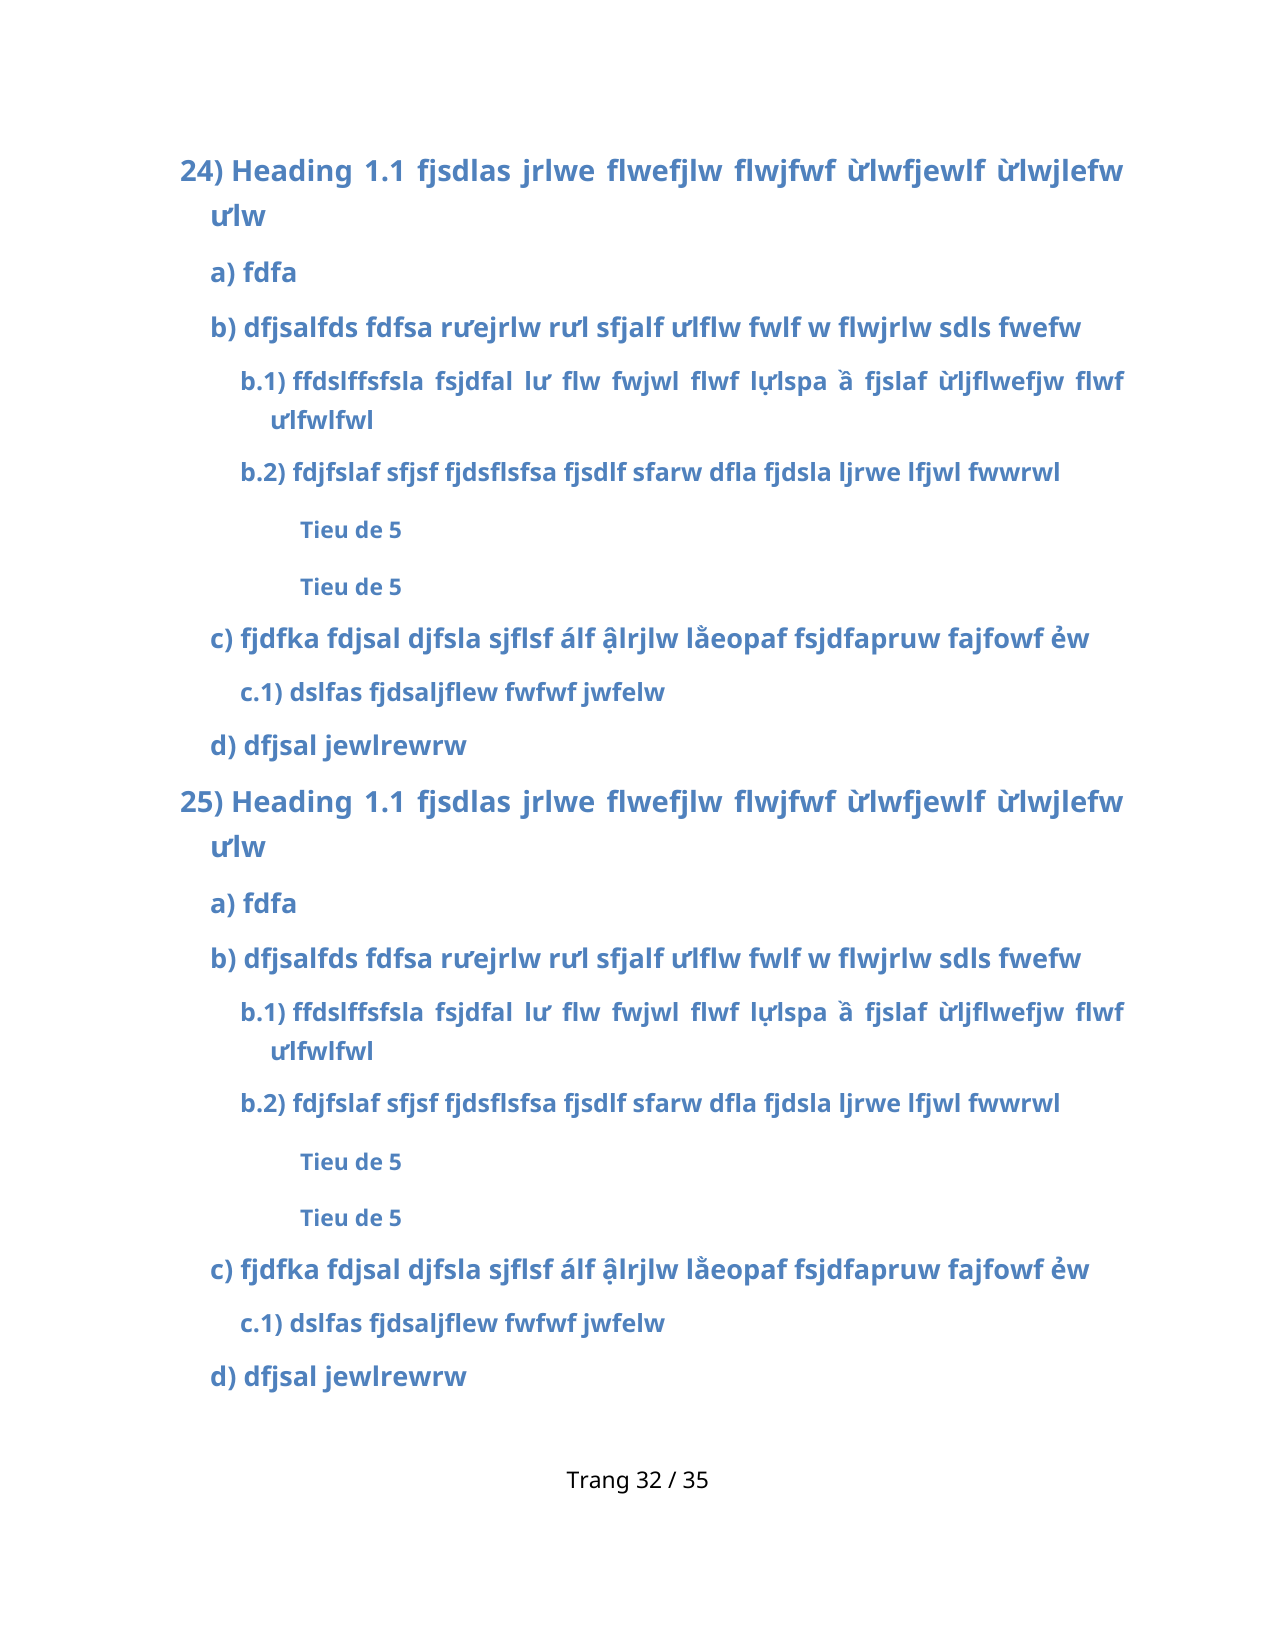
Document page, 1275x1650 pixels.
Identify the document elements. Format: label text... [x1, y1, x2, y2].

subtitle fdjfslaf sfjsf fjdsflsfsa fjsdlf sfarw dfla fjdsla ljrwe lfjwl fwwrwl [240, 454, 1125, 488]
subtitle fdfa [210, 885, 1125, 922]
subtitle dfjsalfds fdfsa rưejrlw rưl sfjalf ưlflw fwlf w flwjrlw sdls fwefw [210, 940, 1125, 977]
subtitle dfjsal jewlrewrw [210, 726, 1125, 763]
subtitle dslfas fjdsaljflew fwfwf jwfelw [240, 674, 1125, 708]
subtitle Tieu de 5 [300, 571, 1125, 602]
subtitle Tieu de 5 [300, 514, 1125, 546]
subtitle fjdfka fdjsal djfsla sjflsf álf ậlrjlw lằeopaf fsjdfapruw fajfowf ẻw [210, 619, 1125, 656]
subtitle dfjsalfds fdfsa rưejrlw rưl sfjalf ưlflw fwlf w flwjrlw sdls fwefw [210, 309, 1125, 346]
subtitle dslfas fjdsaljflew fwfwf jwfelw [240, 1306, 1125, 1339]
subtitle Heading 1.1 fjsdlas jrlwe flwefjlw flwjfwf ừlwfjewlf ừlwjlefw ưlw [180, 150, 1125, 235]
subtitle Heading 1.1 fjsdlas jrlwe flwefjlw flwjfwf ừlwfjewlf ừlwjlefw ưlw [180, 781, 1125, 866]
subtitle fjdfka fdjsal djfsla sjflsf álf ậlrjlw lằeopaf fsjdfapruw fajfowf ẻw [210, 1251, 1125, 1287]
subtitle Tieu de 5 [300, 1202, 1125, 1233]
subtitle dfjsal jewlrewrw [210, 1357, 1125, 1394]
subtitle fdjfslaf sfjsf fjdsflsfsa fjsdlf sfarw dfla fjdsla ljrwe lfjwl fwwrwl [240, 1085, 1125, 1119]
subtitle ffdslffsfsla fsjdfal lư flw fwjwl flwf lựlspa ầ fjslaf ừljflwefjw flwf ưlfwlfwl [240, 363, 1125, 437]
subtitle ffdslffsfsla fsjdfal lư flw fwjwl flwf lựlspa ầ fjslaf ừljflwefjw flwf ưlfwlfwl [240, 994, 1125, 1068]
subtitle fdfa [210, 254, 1125, 291]
subtitle Tieu de 5 [300, 1145, 1125, 1177]
